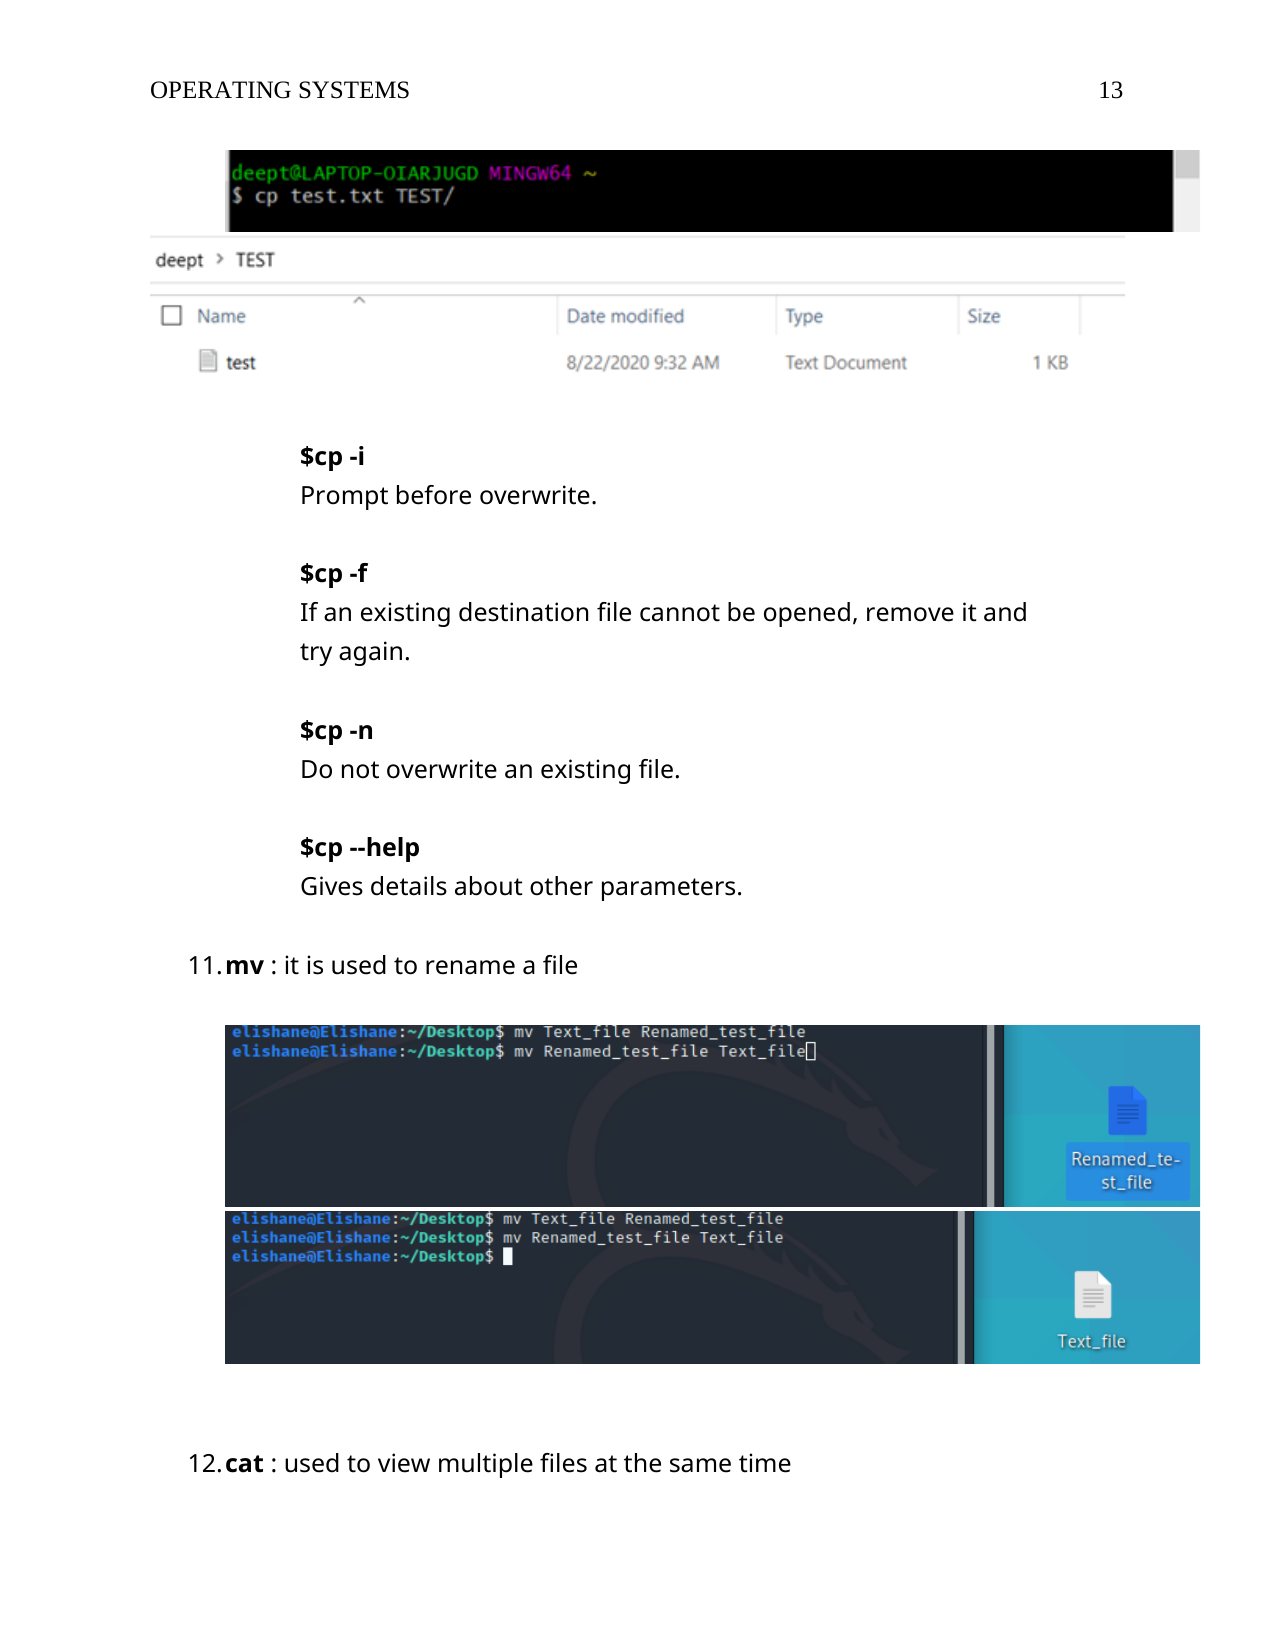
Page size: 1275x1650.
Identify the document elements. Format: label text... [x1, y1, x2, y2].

picture [150, 235, 1125, 434]
text If an existing destination file cannot be opened, remove it and [225, 595, 1125, 629]
text $cp -n [225, 712, 1125, 746]
list mv : it is used to rename a file [187, 947, 1125, 981]
text $cp --help [225, 830, 1125, 864]
text Gives details about other parameters. [225, 869, 1125, 903]
text Do not overwrite an existing file. [225, 752, 1125, 786]
picture [225, 1025, 1200, 1207]
text $cp -f [225, 556, 1125, 590]
text Prompt before overwrite. [225, 477, 1125, 511]
text try again. [225, 634, 1125, 668]
picture [225, 1211, 1200, 1364]
picture [225, 150, 1200, 232]
list cat : used to view multiple files at the same time [187, 1446, 1125, 1480]
text $cp -i [225, 438, 1125, 472]
